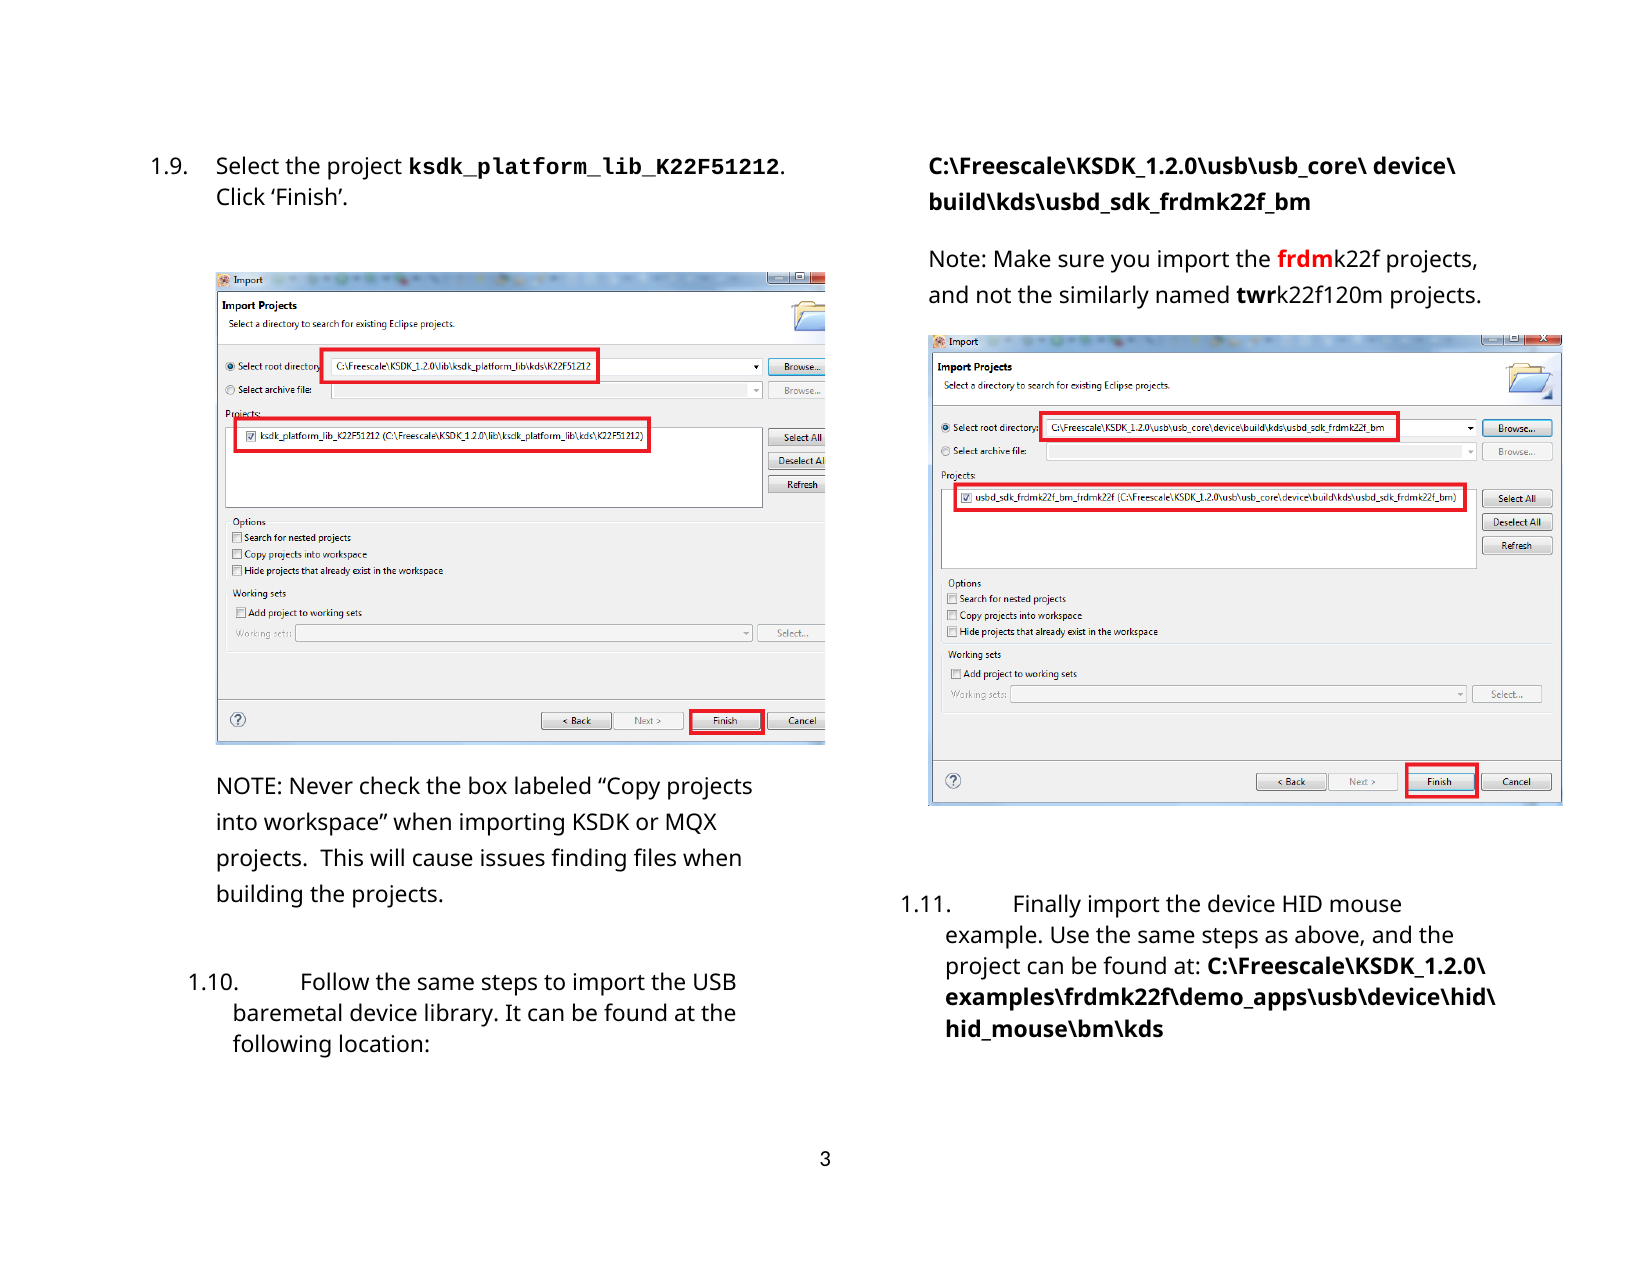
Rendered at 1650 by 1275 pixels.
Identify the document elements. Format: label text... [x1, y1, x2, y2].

text C:\Freescale\KSDK_1.2.0\usb\usb_core\ device\build\kds\usbd_sdk_frdmk22f_bm [928, 150, 1500, 217]
list Select the project ksdk_platform_lib_K22F51212. Click ‘Finish’. [150, 150, 787, 241]
list Follow the same steps to import the USB baremetal device library. It can be found at the following location: [187, 966, 787, 1060]
picture [215, 272, 826, 745]
picture [928, 335, 1563, 806]
text Note: Make sure you import the frdmk22f projects, and not the similarly named twrk22f120m projects. [928, 243, 1500, 310]
text NOTE: Never check the box labeled “Copy projects into workspace” when importing KSDK or MQX projects. This will cause issues finding files when building the projects. [216, 770, 787, 941]
list Finally import the device HID mouse example. Use the same steps as above, and the project can be found at: C:\Freescale\KSDK_1.2.0\examples\frdmk22f\demo_apps\usb\device\hid\hid_mouse\bm\kds [900, 887, 1500, 1044]
